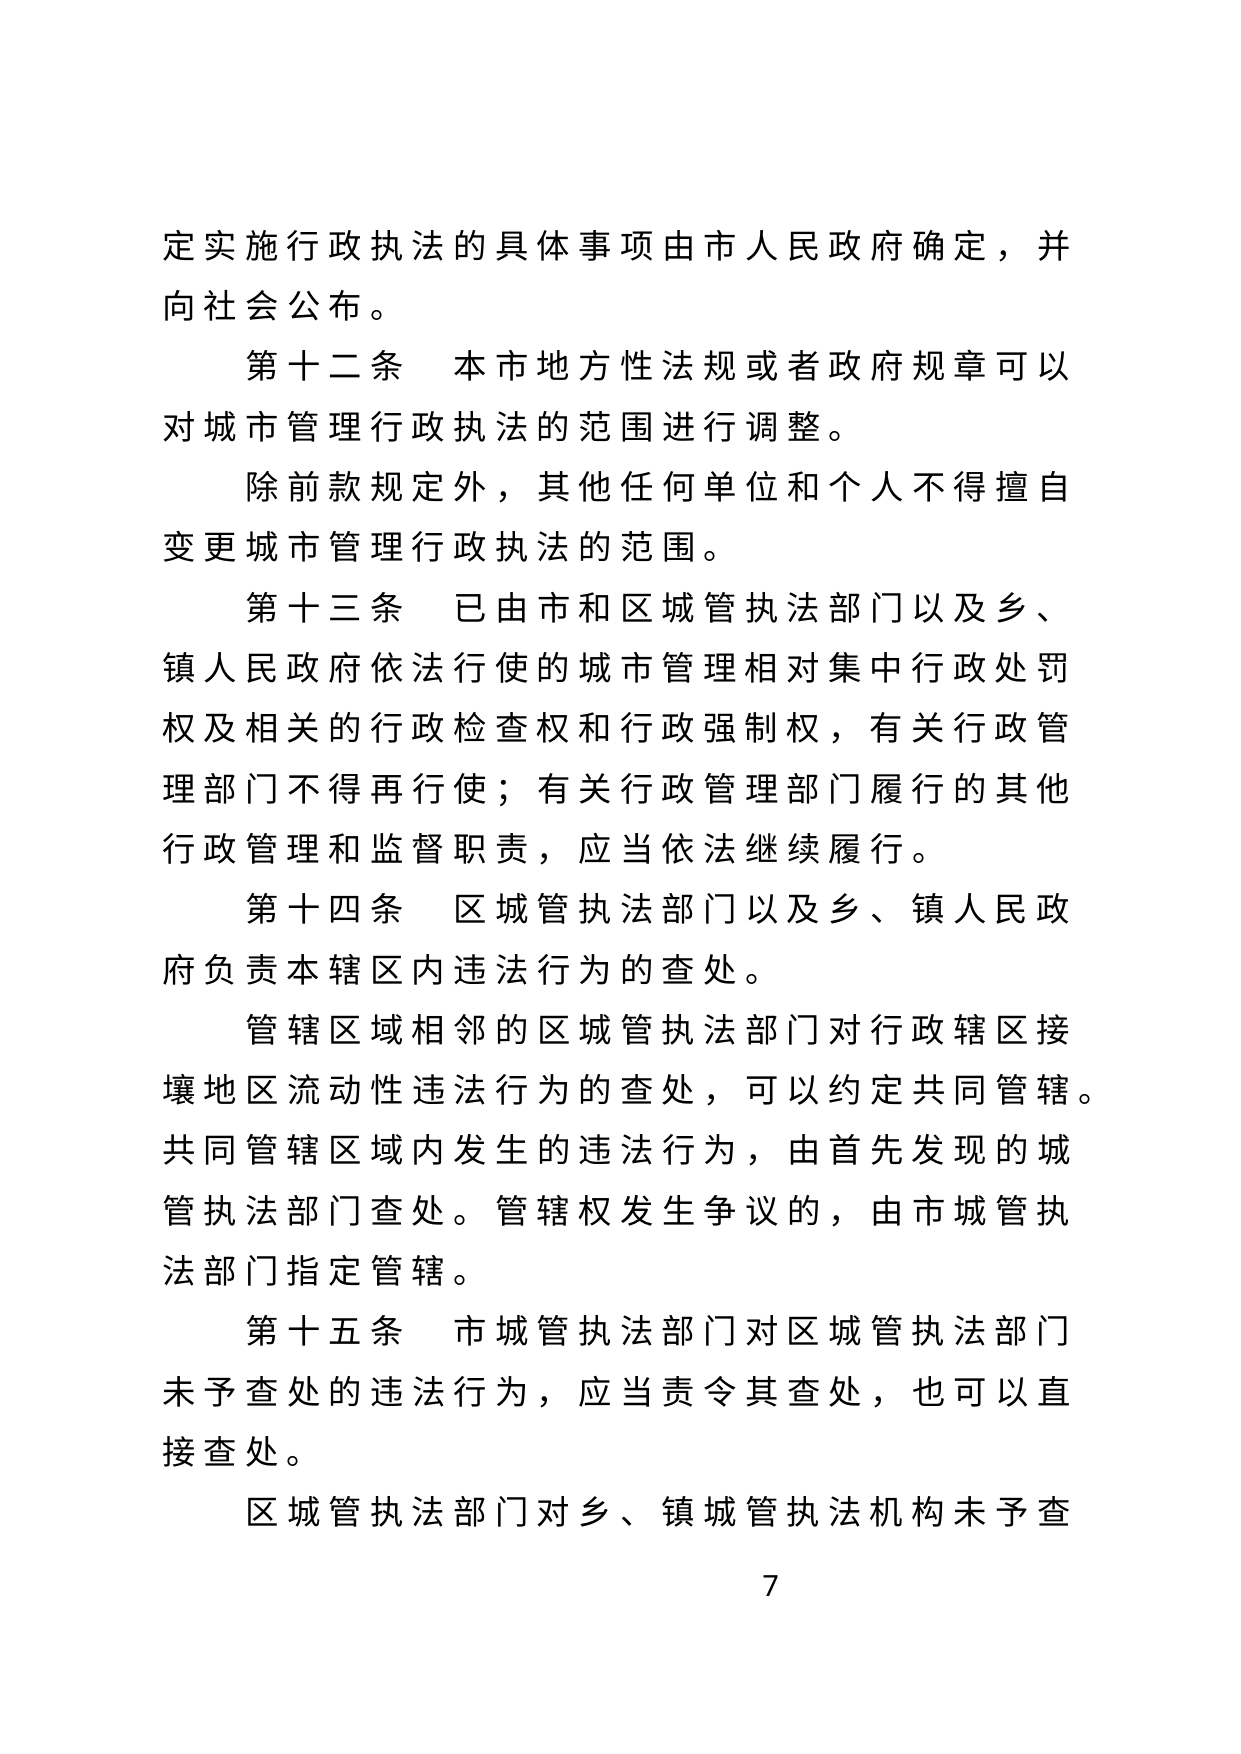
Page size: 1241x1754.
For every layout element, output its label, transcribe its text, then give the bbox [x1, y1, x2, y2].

text 第十三条 已由市和区城管执法部门以及乡、镇人民政府依法行使的城市管理相对集中行政处罚权及相关的行政检查权和行政强制权，有关行政管理部门不得再行使；有关行政管理部门履行的其他行政管理和监督职责，应当依法继续履行。 [162, 575, 1078, 877]
text 第十二条 本市地方性法规或者政府规章可以对城市管理行政执法的范围进行调整。 [162, 334, 1078, 455]
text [162, 213, 1078, 334]
text 第十五条 市城管执法部门对区城管执法部门未予查处的违法行为，应当责令其查处，也可以直接查处。 [162, 1299, 1078, 1480]
text 管辖区域相邻的区城管执法部门对行政辖区接壤地区流动性违法行为的查处，可以约定共同管辖。共同管辖区域内发生的违法行为，由首先发现的城管执法部门查处。管辖权发生争议的，由市城管执法部门指定管辖。 [162, 998, 1078, 1299]
text 第十四条 区城管执法部门以及乡、镇人民政府负责本辖区内违法行为的查处。 [162, 877, 1078, 998]
text 除前款规定外，其他任何单位和个人不得擅自变更城市管理行政执法的范围。 [162, 455, 1078, 575]
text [162, 1480, 1078, 1540]
